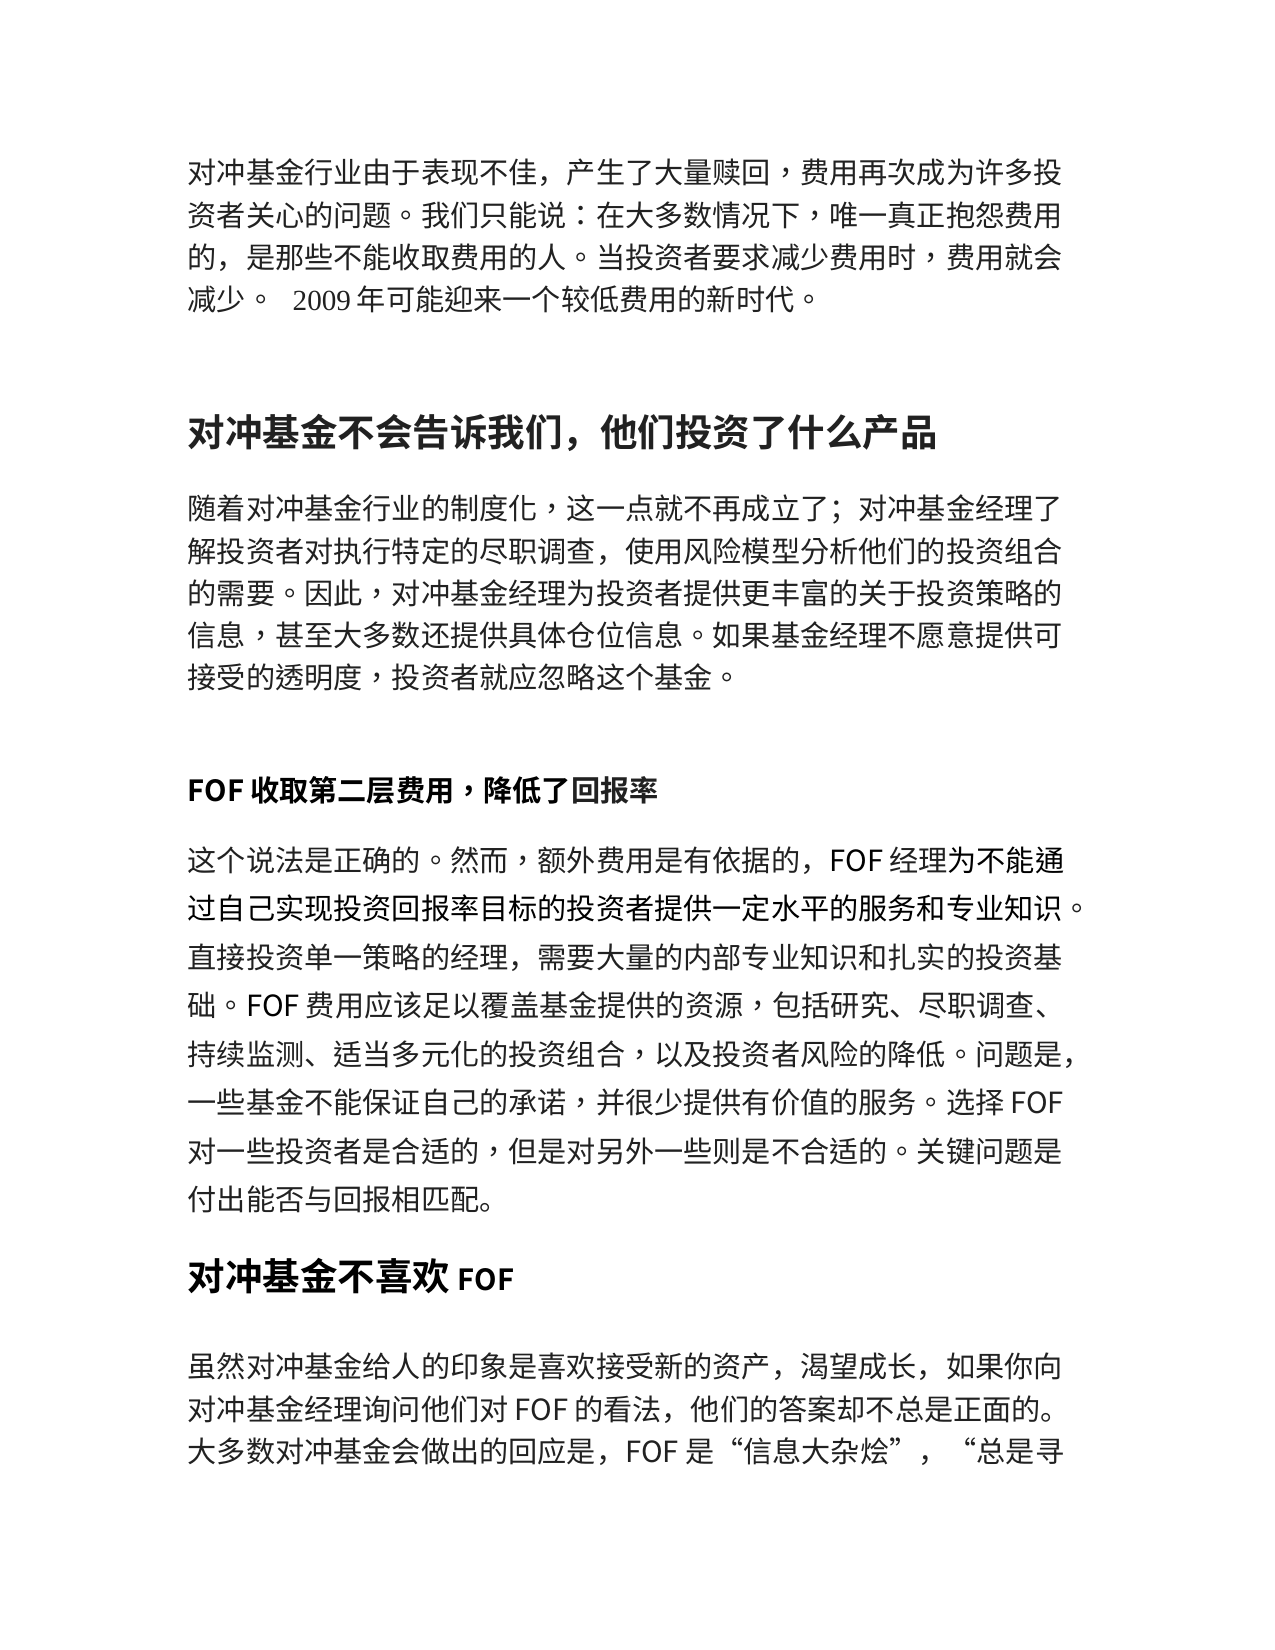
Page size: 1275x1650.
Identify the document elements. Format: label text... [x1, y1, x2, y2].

text 这个说法是正确的。然而，额外费用是有依据的，FOF经理为不能通过自己实现投资回报率目标的投资者提供一定水平的服务和专业知识。直接投资单一策略的经理，需要大量的内部专业知识和扎实的投资基础。FOF费用应该足以覆盖基金提供的资源，包括研究、尽职调查、持续监测、适当多元化的投资组合，以及投资者风险的降低。问题是，一些基金不能保证自己的承诺，并很少提供有价值的服务。选择FOF对一些投资者是合适的，但是对另外一些则是不合适的。关键问题是付出能否与回报相匹配。 [187, 837, 1087, 1219]
text 对冲基金不喜欢FOF [187, 1246, 1087, 1301]
text 对冲基金不会告诉我们，他们投资了什么产品 [187, 403, 1087, 457]
text FOF收取第二层费用，降低了回报率 [187, 768, 1087, 810]
text 随着对冲基金行业的制度化，这一点就不再成立了；对冲基金经理了解投资者对执行特定的尽职调查，使用风险模型分析他们的投资组合的需要。因此，对冲基金经理为投资者提供更丰富的关于投资策略的信息，甚至大多数还提供具体仓位信息。如果基金经理不愿意提供可接受的透明度，投资者就应忽略这个基金。 [187, 486, 1087, 697]
